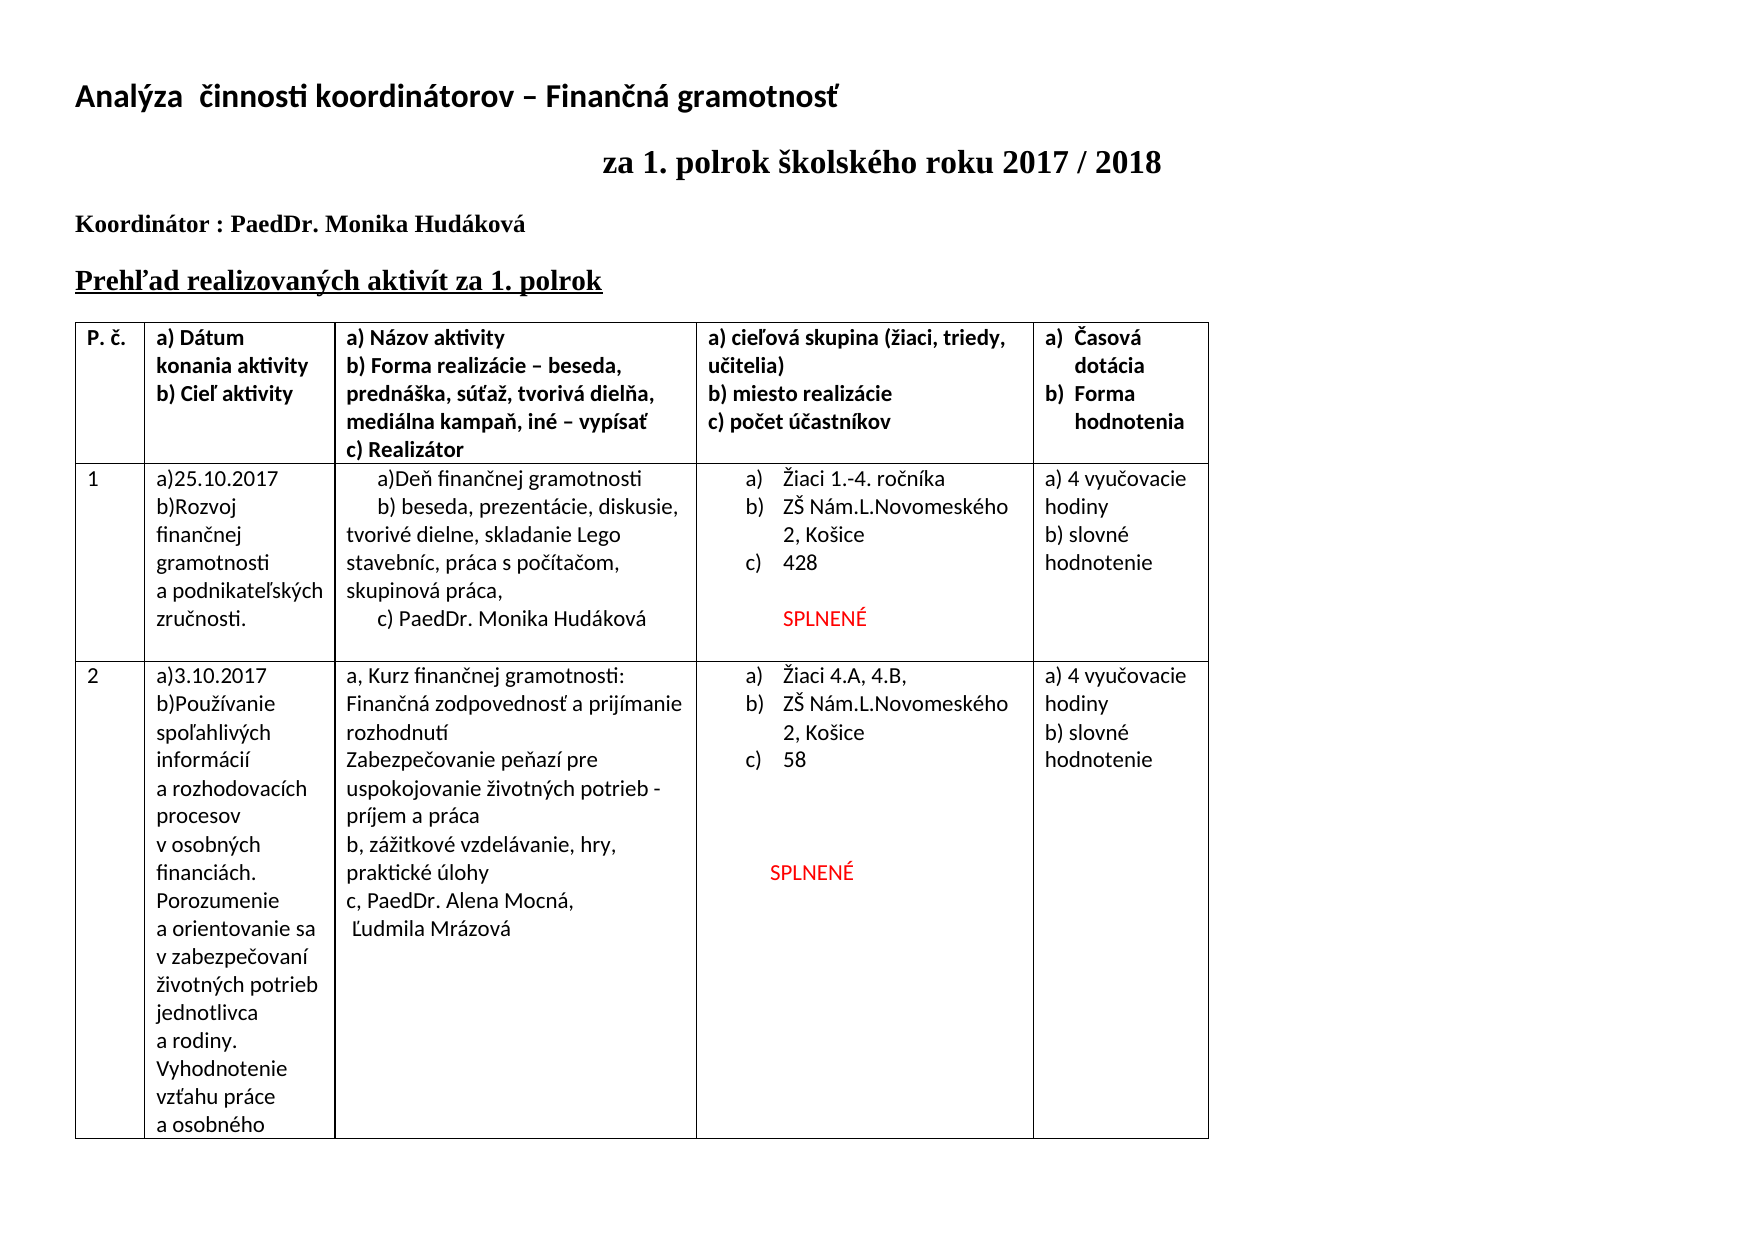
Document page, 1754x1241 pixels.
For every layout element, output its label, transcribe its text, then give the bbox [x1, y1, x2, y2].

text Prehľad realizovaných aktivít za 1. polrok [75, 263, 1679, 296]
table_cell a)Deň finančnej gramotnosti b) beseda, prezentácie, diskusie, tvorivé dielne, skladanie Lego stavebníc, práca s počítačom, skupinová práca, c) PaedDr. Monika Hudáková [336, 464, 696, 661]
table_cell 2 [76, 662, 144, 1138]
table_cell a)25.10.2017 b)Rozvoj finančnej gramotnosti a podnikateľských zručnosti. [145, 464, 334, 661]
table_header a) Dátum konania aktivity b) Cieľ aktivity [145, 323, 334, 463]
text za 1. polrok školského roku 2017 / 2018 [75, 143, 1679, 181]
table_header Časová dotácia Forma hodnotenia [1034, 323, 1208, 463]
text Koordinátor : PaedDr. Monika Hudáková [75, 209, 1679, 238]
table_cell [145, 662, 334, 1138]
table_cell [697, 662, 1033, 1138]
table_header a) Názov aktivity b) Forma realizácie – beseda, prednáška, súťaž, tvorivá dielňa, mediálna kampaň, iné – vypísať c) Realizátor [336, 323, 696, 463]
table_header P. č. [76, 323, 144, 463]
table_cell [1034, 662, 1208, 1138]
table_cell 1 [76, 464, 144, 661]
table_header a) cieľová skupina (žiaci, triedy, učitelia) b) miesto realizácie c) počet účastníkov [697, 323, 1033, 463]
table_cell a) 4 vyučovacie hodiny b) slovné hodnotenie [1034, 464, 1208, 661]
table_cell Žiaci 1.-4. ročníka ZŠ Nám.L.Novomeského 2, Košice 428 SPLNENÉ [697, 464, 1033, 661]
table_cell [336, 662, 696, 1138]
text Analýza činnosti koordinátorov – Finančná gramotnosť [75, 75, 1679, 116]
